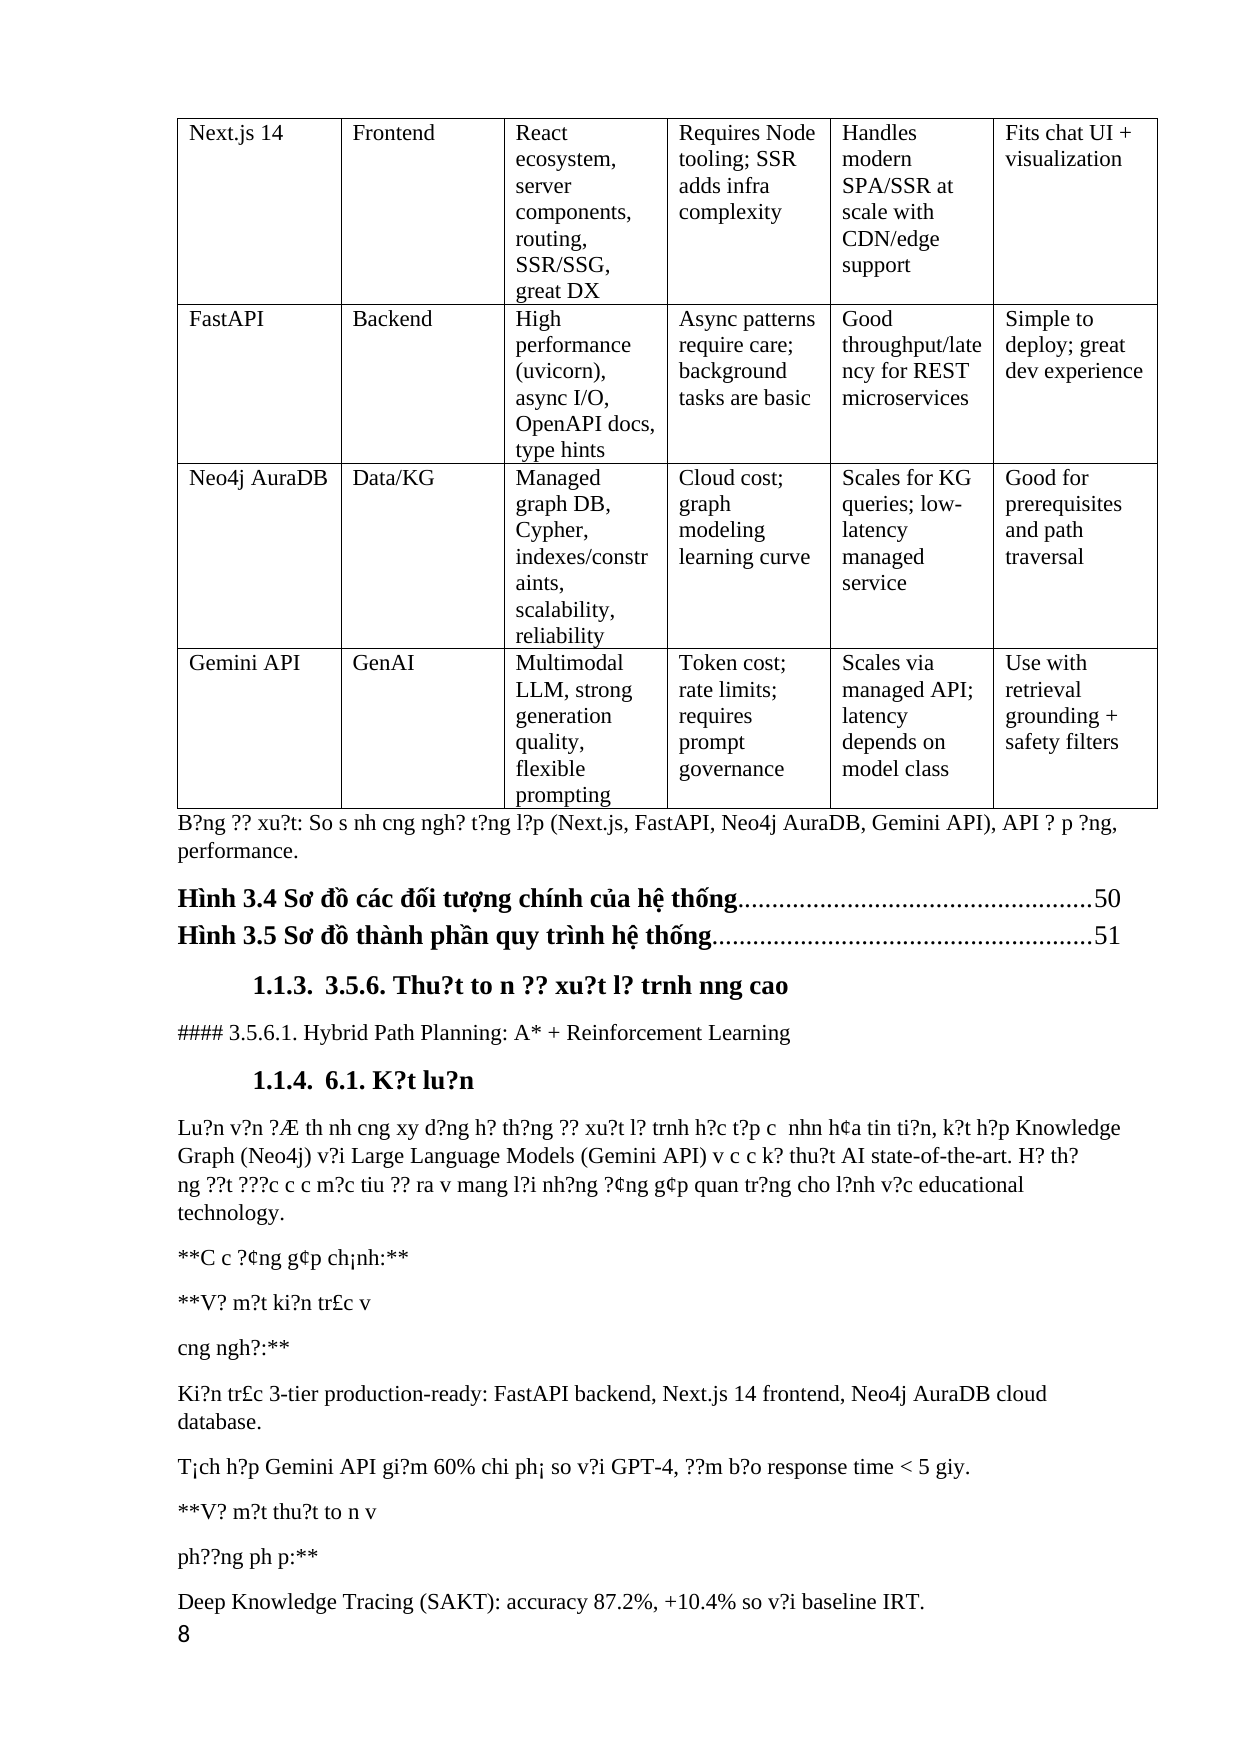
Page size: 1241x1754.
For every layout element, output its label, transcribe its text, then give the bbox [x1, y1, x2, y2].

text Hình 3.5 Sơ đồ thành phần quy trình hệ thống 51 [177, 919, 1122, 951]
table_cell FastAPI [178, 305, 341, 463]
table_cell Handles modern SPA/SSR at scale with CDN/edge support [831, 119, 993, 304]
table_cell Backend [342, 305, 504, 463]
text cng ngh?:** [177, 1334, 1122, 1361]
text T¡ch h?p Gemini API gi?m 60% chi ph¡ so v?i GPT-4, ??m b?o response time < 5 giy. [177, 1453, 1122, 1479]
table_cell Use with retrieval grounding + safety filters [994, 649, 1157, 807]
text Lu?n v?n ?Æ th nh cng xy d?ng h? th?ng ?? xu?t l? trnh h?c t?p c nhn h¢a tin ti?n, k?t h?p Knowledge Graph (Neo4j) v?i Large Language Models (Gemini API) v c c k? thu?t AI state-of-the-art. H? th?ng ??t ???c c c m?c tiu ?? ra v mang l?i nh?ng ?¢ng g¢p quan tr?ng cho l?nh v?c educational technology. [177, 1114, 1122, 1226]
table_cell High performance (uvicorn), async I/O, OpenAPI docs, type hints [505, 305, 667, 463]
text B?ng ?? xu?t: So s nh cng ngh? t?ng l?p (Next.js, FastAPI, Neo4j AuraDB, Gemini API), API ? p ?ng, performance. [177, 809, 1122, 863]
table_cell Scales for KG queries; low-latency managed service [831, 464, 993, 648]
text Hình 3.4 Sơ đồ các đối tượng chính của hệ thống 50 [177, 882, 1122, 913]
table_cell React ecosystem, server components, routing, SSR/SSG, great DX [505, 119, 667, 304]
table_cell Requires Node tooling; SSR adds infra complexity [668, 119, 830, 304]
subtitle 3.5.6. Thu?t to n ?? xu?t l? trnh nng cao [252, 969, 1122, 1000]
table_cell Cloud cost; graph modeling learning curve [668, 464, 830, 648]
table_cell Scales via managed API; latency depends on model class [831, 649, 993, 807]
text #### 3.5.6.1. Hybrid Path Planning: A* + Reinforcement Learning [177, 1019, 1122, 1045]
subtitle 6.1. K?t lu?n [252, 1064, 1122, 1095]
table_cell Fits chat UI + visualization [994, 119, 1157, 304]
table_cell Simple to deploy; great dev experience [994, 305, 1157, 463]
text **V? m?t ki?n tr£c v [177, 1289, 1122, 1316]
table_cell GenAI [342, 649, 504, 807]
table_cell Good for prerequisites and path traversal [994, 464, 1157, 648]
text **C c ?¢ng g¢p ch¡nh:** [177, 1244, 1122, 1271]
table_cell Neo4j AuraDB [178, 464, 341, 648]
table_cell Good throughput/latency for REST microservices [831, 305, 993, 463]
table_cell Frontend [342, 119, 504, 304]
table_cell Managed graph DB, Cypher, indexes/constraints, scalability, reliability [505, 464, 667, 648]
table_cell Data/KG [342, 464, 504, 648]
text Deep Knowledge Tracing (SAKT): accuracy 87.2%, +10.4% so v?i baseline IRT. [177, 1588, 1122, 1615]
table_cell Gemini API [178, 649, 341, 807]
table_cell Token cost; rate limits; requires prompt governance [668, 649, 830, 807]
table_cell Async patterns require care; background tasks are basic [668, 305, 830, 463]
text Ki?n tr£c 3-tier production-ready: FastAPI backend, Next.js 14 frontend, Neo4j AuraDB cloud database. [177, 1379, 1122, 1434]
table_cell Multimodal LLM, strong generation quality, flexible prompting [505, 649, 667, 807]
table_cell Next.js 14 [178, 119, 341, 304]
text **V? m?t thu?t to n v [177, 1498, 1122, 1524]
text ph??ng ph p:** [177, 1543, 1122, 1570]
